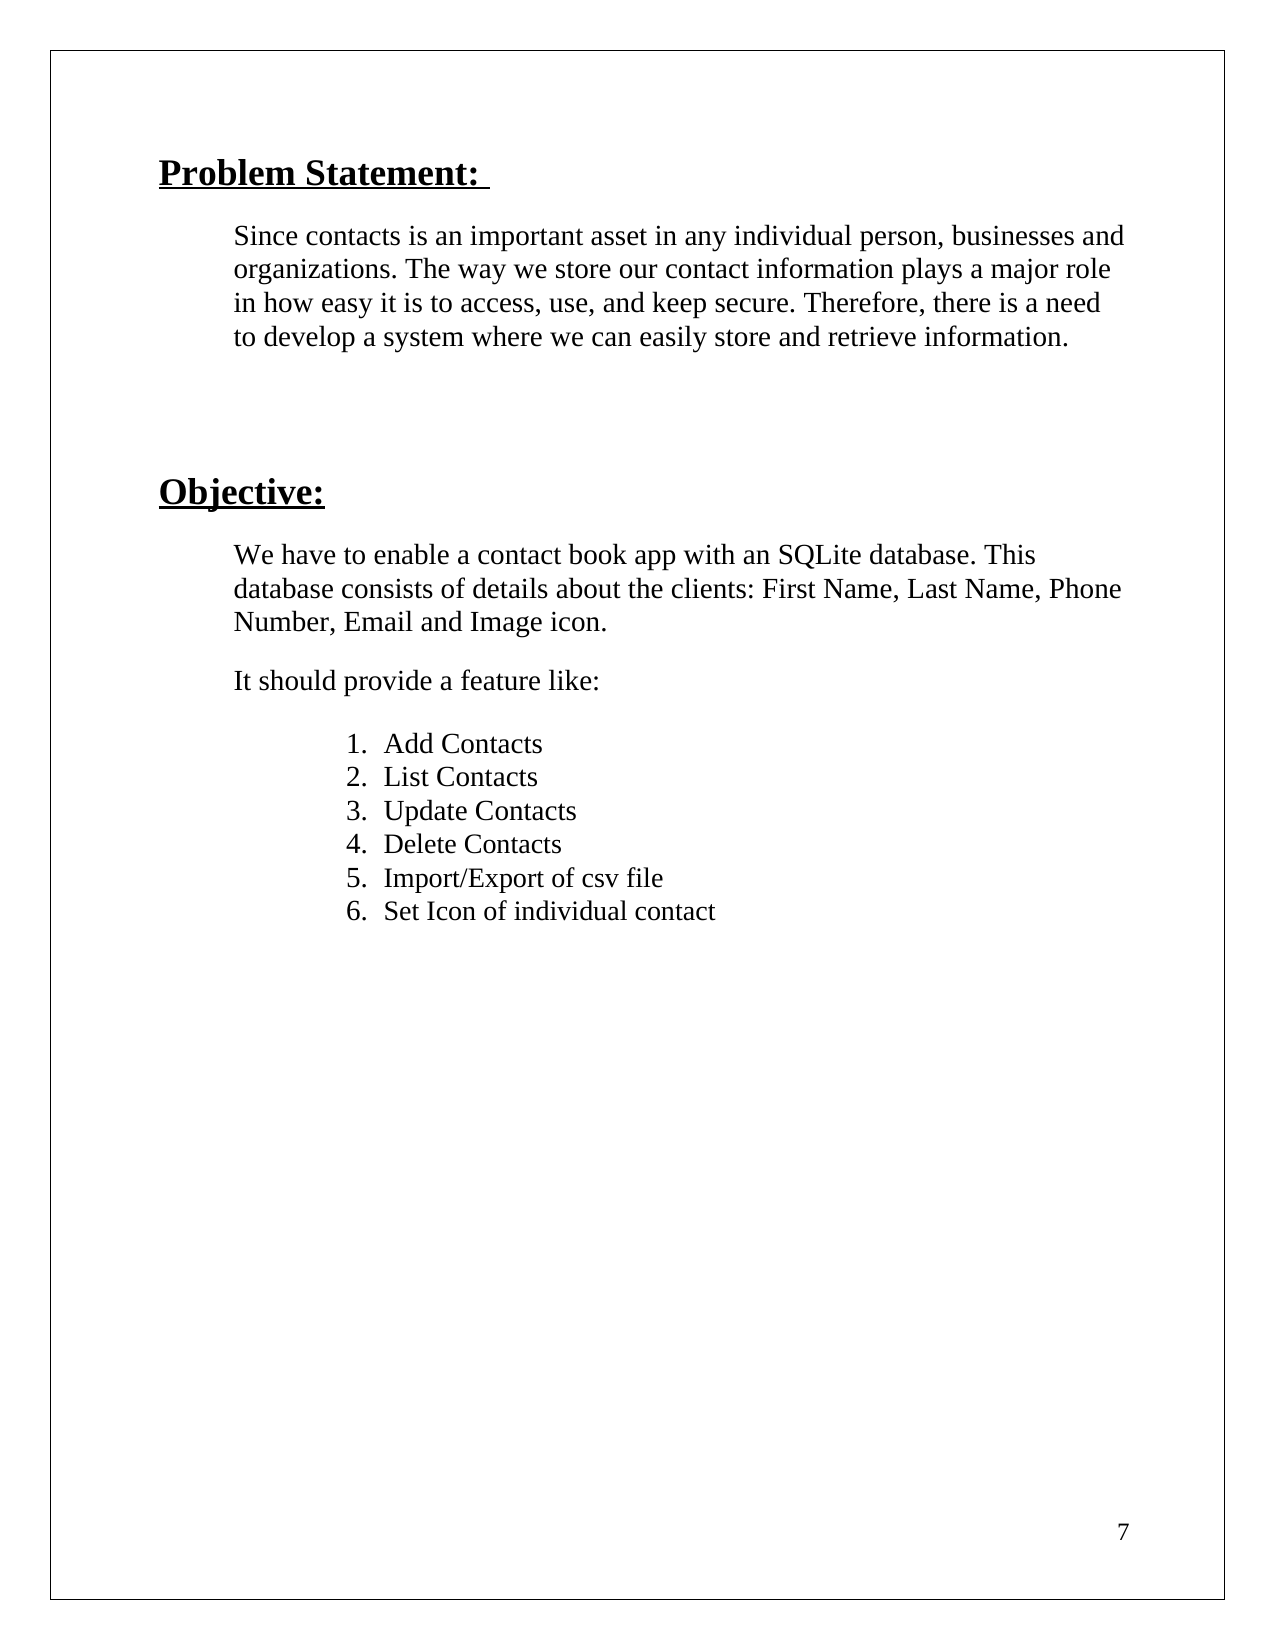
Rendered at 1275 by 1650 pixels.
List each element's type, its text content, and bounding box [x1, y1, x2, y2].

list Import/Export of csv file [346, 860, 1129, 893]
text We have to enable a contact book app with an SQLite database. This database consists of details about the clients: First Name, Last Name, Phone Number, Email and Image icon. [233, 537, 1129, 638]
list List Contacts [346, 759, 1129, 793]
list Set Icon of individual contact [346, 893, 1129, 927]
list Delete Contacts [346, 826, 1129, 860]
list Update Contacts [346, 793, 1129, 826]
text Objective: [158, 469, 1129, 512]
text It should provide a feature like: [233, 663, 1129, 697]
list Add Contacts [346, 726, 1129, 759]
text Problem Statement: [158, 150, 1129, 193]
